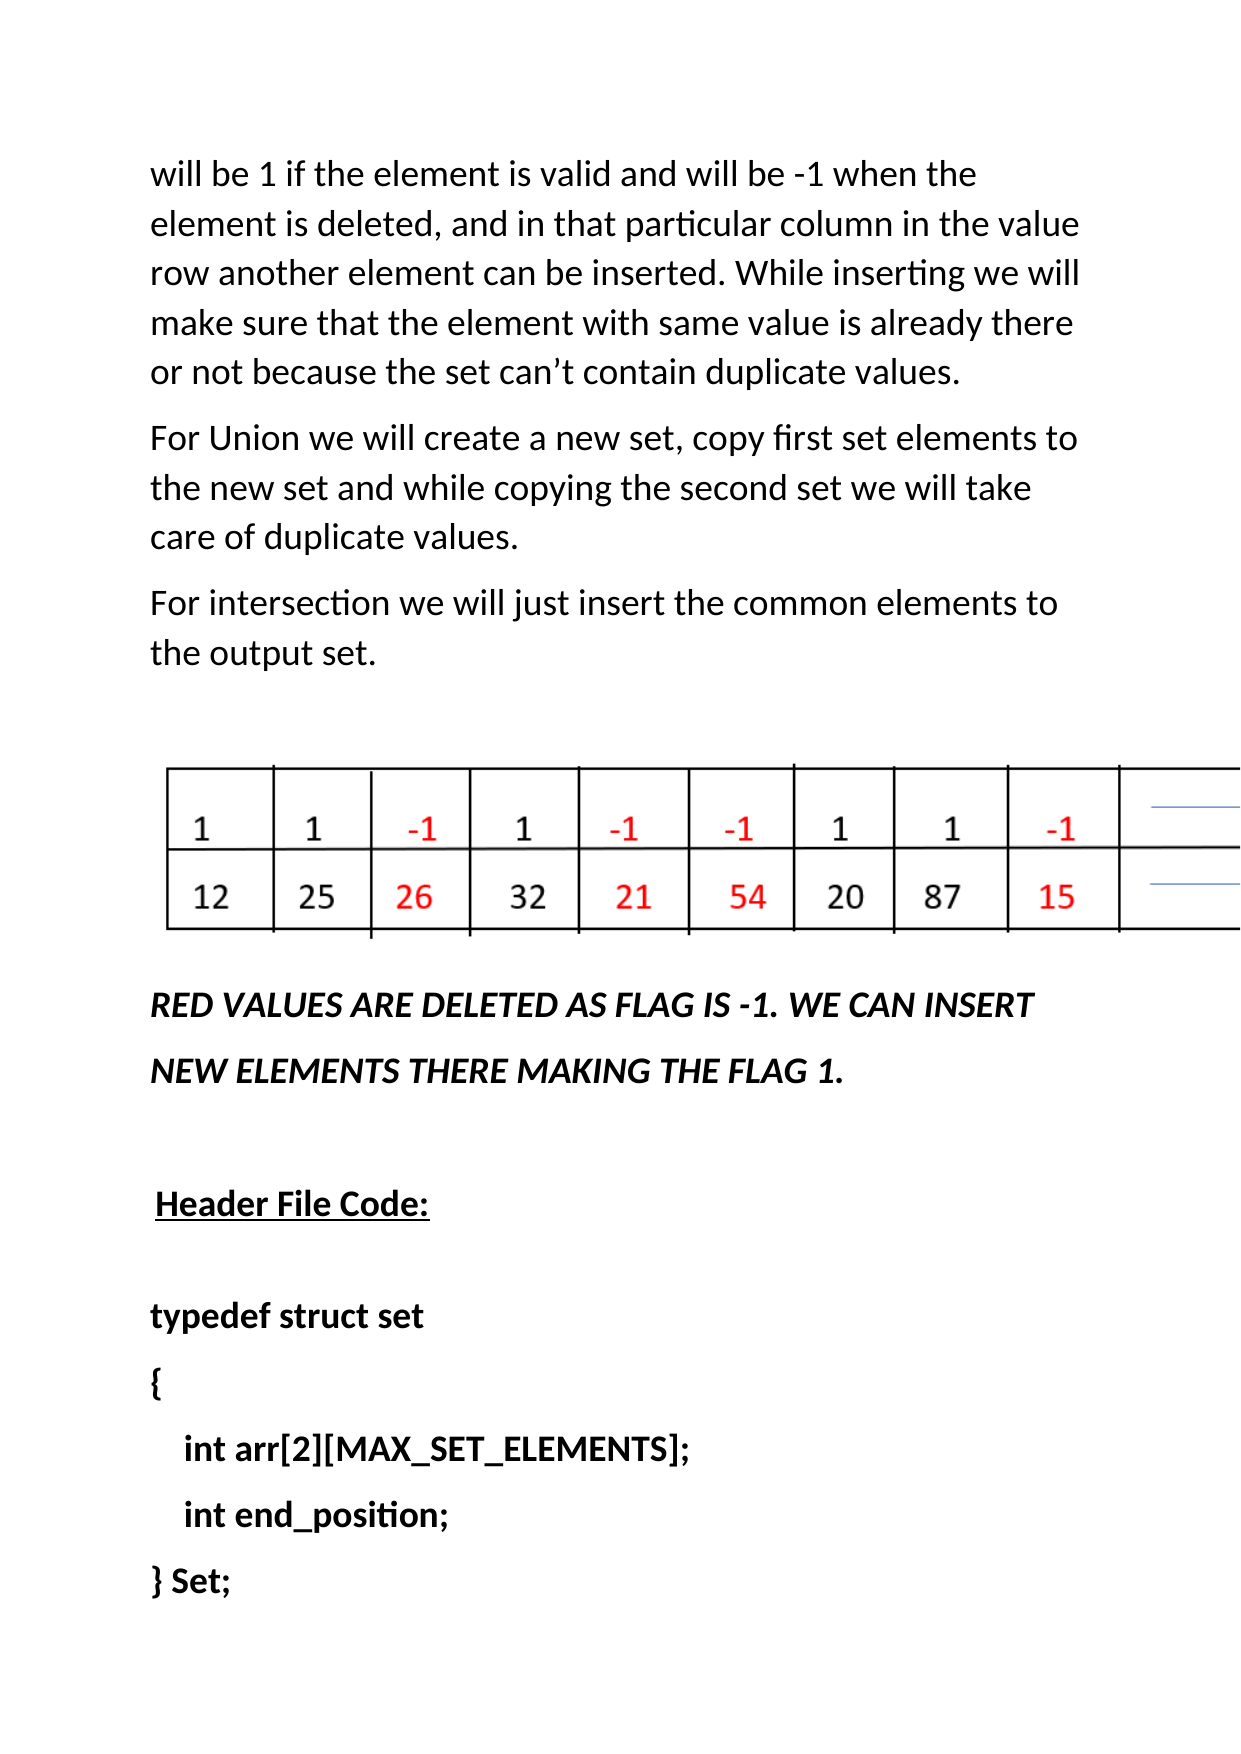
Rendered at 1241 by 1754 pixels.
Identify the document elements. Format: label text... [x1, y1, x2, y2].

text Header File Code: [150, 1179, 1090, 1225]
text typedef struct set [150, 1292, 1090, 1338]
text For intersection we will just insert the common elements to the output set. [150, 579, 1090, 674]
text RED VALUES ARE DELETED AS FLAG IS -1. WE CAN INSERT [150, 981, 1090, 1027]
text For Union we will create a new set, copy first set elements to the new set and while copying the second set we will take care of duplicate values. [150, 414, 1090, 559]
text { [150, 1359, 1090, 1404]
text } Set; [150, 1557, 1090, 1603]
text int arr[2][MAX_SET_ELEMENTS]; [150, 1425, 1090, 1471]
picture [150, 761, 1241, 963]
text int end_position; [150, 1491, 1090, 1537]
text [150, 150, 1090, 394]
text NEW ELEMENTS THERE MAKING THE FLAG 1. [150, 1047, 1090, 1093]
